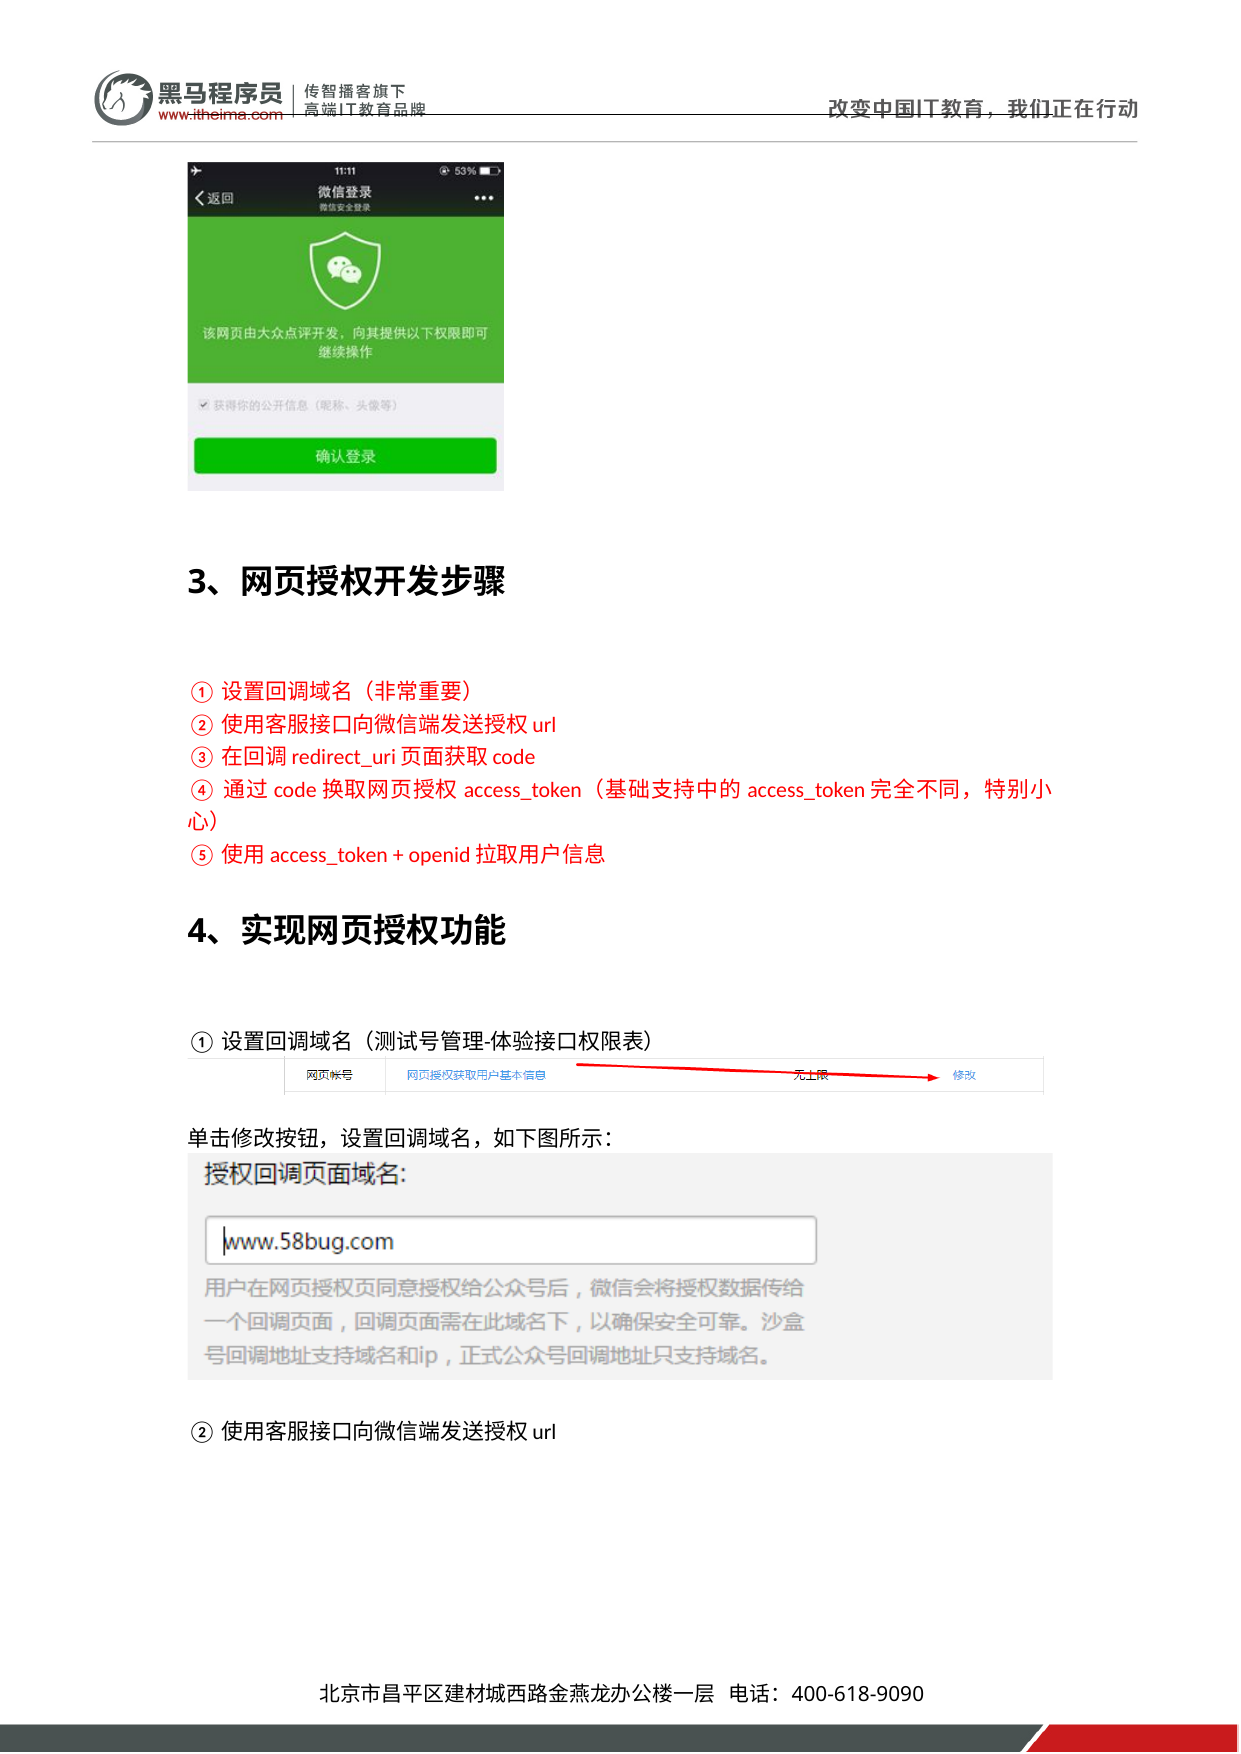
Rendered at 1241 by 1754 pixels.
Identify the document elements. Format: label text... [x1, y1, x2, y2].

text ④ 通过code换取网页授权access_token（基础支持中的access_token完全不同，特别小心） [187, 771, 1053, 836]
text ③ 在回调redirect_uri页面获取code [492, 739, 1053, 771]
text ① 设置回调域名（测试号管理-体验接口权限表） [187, 1023, 1053, 1056]
picture [187, 1153, 1053, 1380]
subtitle 3、网页授权开发步骤 [187, 547, 1053, 612]
text 单击修改按钮，设置回调域名，如下图所示： [187, 1121, 1053, 1153]
text ⑤ 使用access_token + openid拉取用户信息 [187, 836, 1053, 869]
picture [187, 162, 504, 491]
text ② 使用客服接口向微信端发送授权url [187, 706, 1053, 739]
picture [0, 0, 1241, 150]
picture [0, 1671, 1239, 1752]
picture [187, 1056, 1053, 1095]
text ① 设置回调域名（非常重要） [187, 674, 1053, 706]
subtitle 4、实现网页授权功能 [187, 896, 1053, 961]
text ② 使用客服接口向微信端发送授权url [187, 1413, 1053, 1446]
